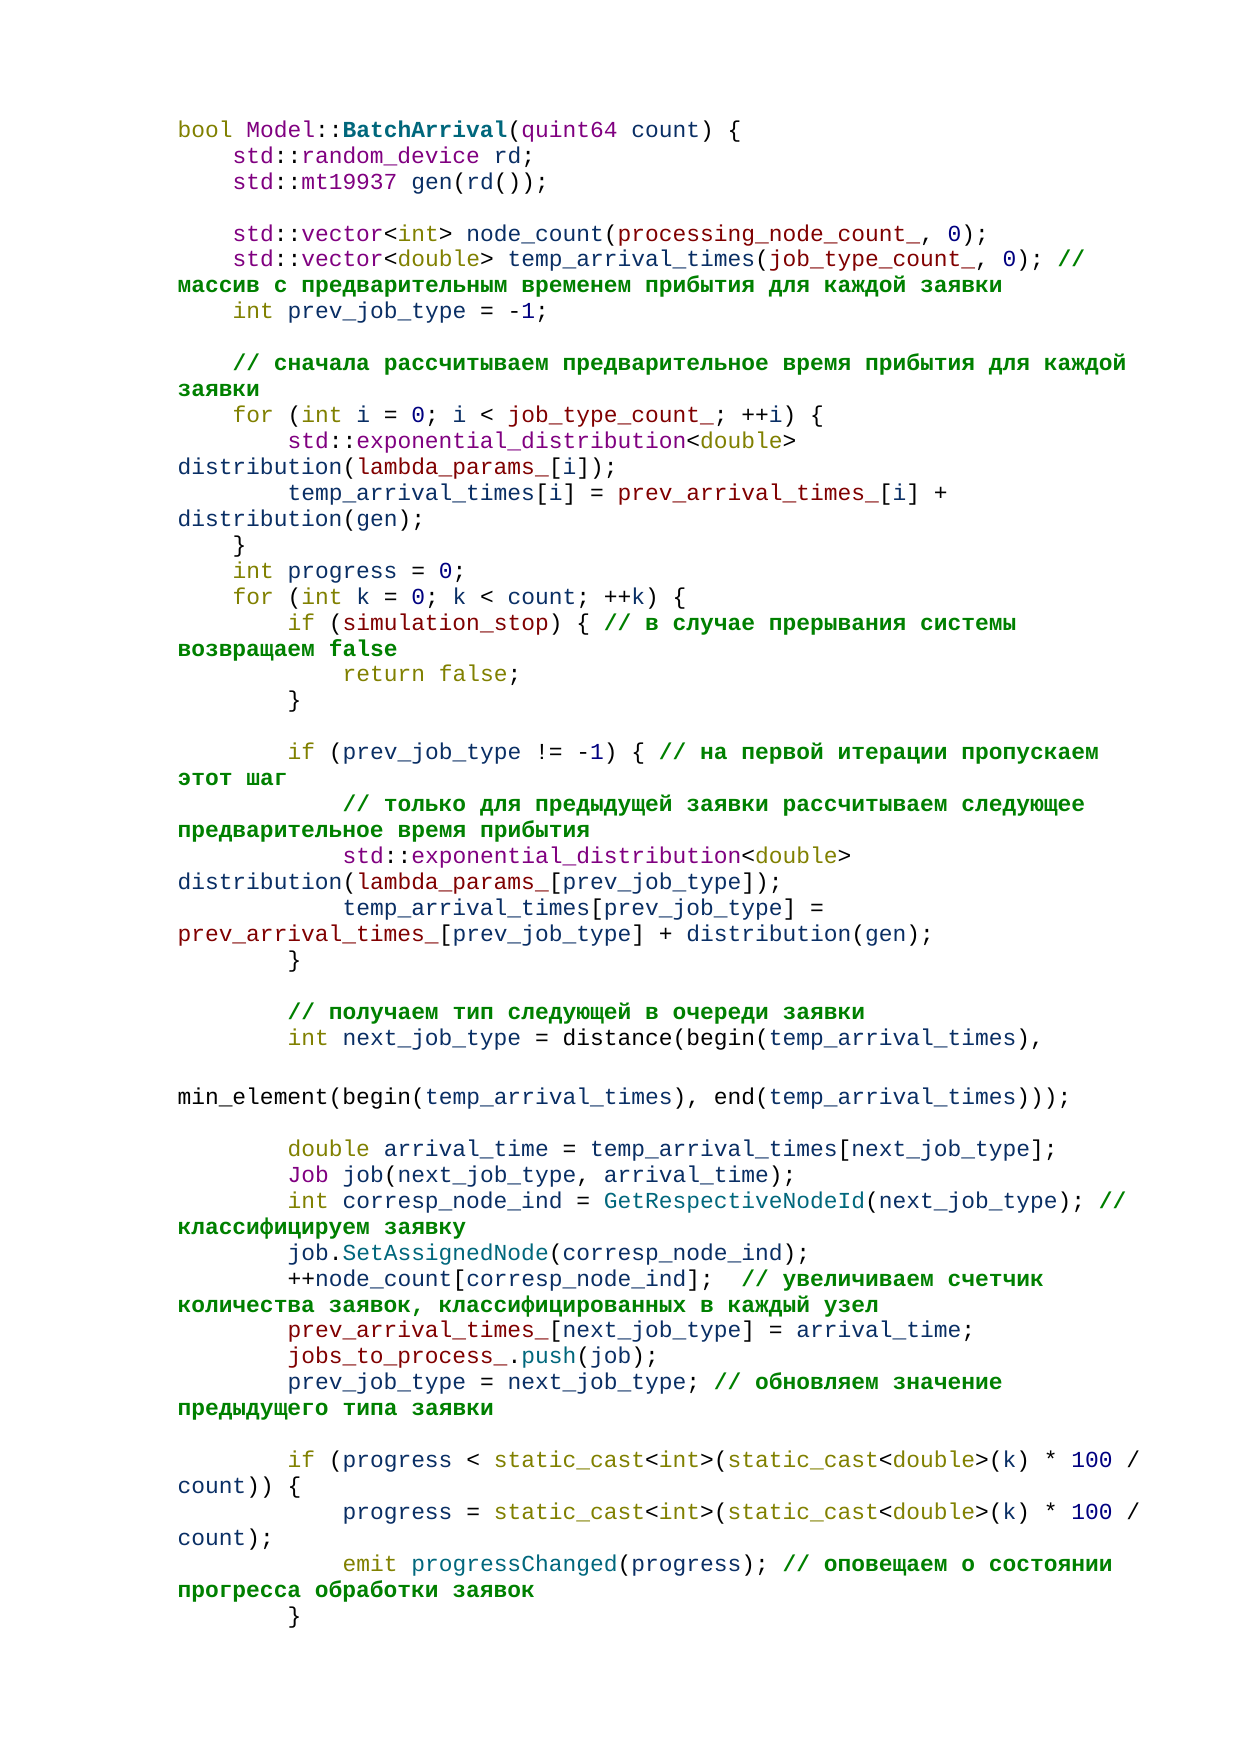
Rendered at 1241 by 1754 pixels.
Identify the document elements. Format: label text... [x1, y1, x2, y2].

text jobs_to_process_.push(job); [177, 1345, 1152, 1371]
text if (prev_job_type != -1) { // на первой итерации пропускаем этот шаг [177, 741, 1152, 792]
text progress = static_cast<int>(static_cast<double>(k) * 100 / count); [177, 1500, 1152, 1552]
text for (int i = 0; i < job_type_count_; ++i) { [177, 403, 1152, 429]
text Job job(next_job_type, arrival_time); [177, 1163, 1152, 1189]
text std::vector<int> node_count(processing_node_count_, 0); [177, 222, 1152, 248]
text } [177, 533, 1152, 559]
text std::vector<double> temp_arrival_times(job_type_count_, 0); // массив с предварительным временем прибытия для каждой заявки [177, 248, 1152, 300]
text int corresp_node_ind = GetRespectiveNodeId(next_job_type); // классифицируем заявку [177, 1189, 1152, 1241]
text // сначала рассчитываем предварительное время прибытия для каждой заявки [177, 352, 1152, 403]
text // только для предыдущей заявки рассчитываем следующее предварительное время прибытия [177, 792, 1152, 844]
text } [177, 1604, 1152, 1630]
text if (simulation_stop) { // в случае прерывания системы возвращаем false [177, 611, 1152, 663]
text prev_arrival_times_[next_job_type] = arrival_time; [177, 1319, 1152, 1345]
text ++node_count[corresp_node_ind]; // увеличиваем счетчик количества заявок, классифицированных в каждый узел [177, 1267, 1152, 1319]
text std::mt19937 gen(rd()); [177, 170, 1152, 196]
text if (progress < static_cast<int>(static_cast<double>(k) * 100 / count)) { [177, 1448, 1152, 1500]
text min_element(begin(temp_arrival_times), end(temp_arrival_times))); [177, 1052, 1152, 1111]
text for (int k = 0; k < count; ++k) { [177, 585, 1152, 611]
text int progress = 0; [177, 559, 1152, 585]
text int prev_job_type = -1; [177, 300, 1152, 326]
text std::exponential_distribution<double> distribution(lambda_params_[prev_job_type]); [177, 844, 1152, 896]
text std::exponential_distribution<double> distribution(lambda_params_[i]); [177, 429, 1152, 481]
text // получаем тип следующей в очереди заявки [177, 1000, 1152, 1026]
text std::random_device rd; [177, 144, 1152, 170]
text return false; [177, 663, 1152, 689]
text prev_job_type = next_job_type; // обновляем значение предыдущего типа заявки [177, 1371, 1152, 1423]
text int next_job_type = distance(begin(temp_arrival_times), [177, 1026, 1152, 1052]
text job.SetAssignedNode(corresp_node_ind); [177, 1241, 1152, 1267]
text double arrival_time = temp_arrival_times[next_job_type]; [177, 1137, 1152, 1163]
text } [177, 689, 1152, 715]
text bool Model::BatchArrival(quint64 count) { [177, 118, 1152, 144]
text emit progressChanged(progress); // оповещаем о состоянии прогресса обработки заявок [177, 1552, 1152, 1604]
text } [177, 948, 1152, 974]
text temp_arrival_times[prev_job_type] = prev_arrival_times_[prev_job_type] + distribution(gen); [177, 896, 1152, 948]
text temp_arrival_times[i] = prev_arrival_times_[i] + distribution(gen); [177, 481, 1152, 533]
